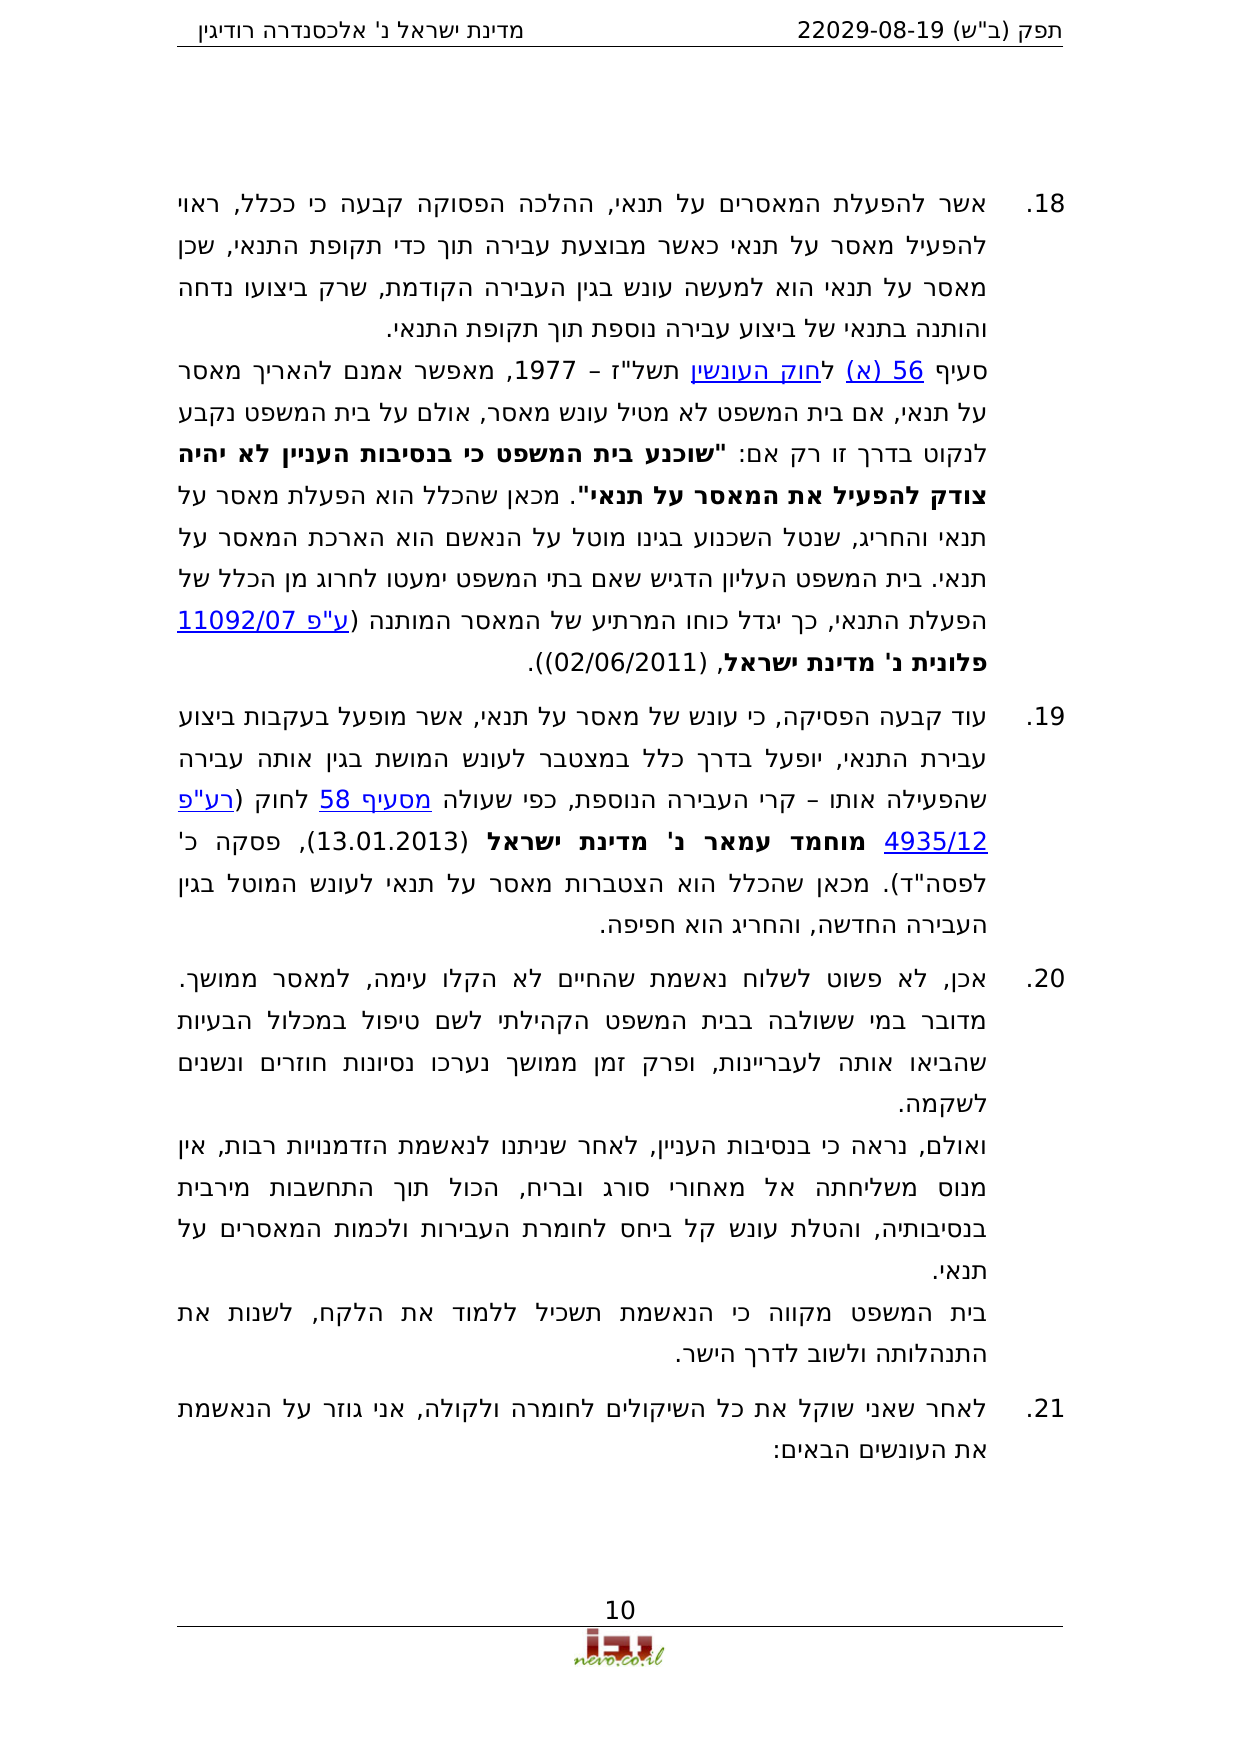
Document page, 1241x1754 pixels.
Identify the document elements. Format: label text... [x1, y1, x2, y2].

picture [574, 1628, 666, 1667]
list עוד קבעה הפסיקה, כי עונש של מאסר על תנאי, אשר מופעל בעקבות ביצוע עבירת התנאי, יופעל בדרך כלל במצטבר לעונש המושת בגין אותה עבירה שהפעילה אותו – קרי העבירה הנוספת, כפי שעולה מסעיף 58 לחוק (רע"פ 4935/12 מוחמד עמאר נ' מדינת ישראל (13.01.2013), ‏‏פסקה כ' לפסה"ד). מכאן שהכלל הוא הצטברות מאסר על תנאי לעונש המוטל בגין העבירה החדשה, והחריג הוא חפיפה. [177, 690, 1026, 940]
list לאחר שאני שוקל את כל השיקולים לחומרה ולקולה, אני גוזר על הנאשמת את העונשים הבאים: [177, 1381, 1026, 1465]
list אשר להפעלת המאסרים על תנאי, ההלכה הפסוקה קבעה כי ככלל, ראוי להפעיל מאסר על תנאי כאשר מבוצעת עבירה תוך כדי תקופת התנאי, שכן מאסר על תנאי הוא למעשה עונש בגין העבירה הקודמת, שרק ביצועו נדחה והותנה בתנאי של ביצוע עבירה נוספת תוך תקופת התנאי. סעיף 56 (א) לחוק העונשין תשל"ז – 1977, מאפשר אמנם להאריך מאסר על תנאי, אם בית המשפט לא מטיל עונש מאסר, אולם על בית המשפט נקבע לנקוט בדרך זו רק אם: "שוכנע בית המשפט כי בנסיבות העניין לא יהיה צודק להפעיל את המאסר על תנאי". מכאן שהכלל הוא הפעלת מאסר על תנאי והחריג, שנטל השכנוע בגינו מוטל על הנאשם הוא הארכת המאסר על תנאי. בית המשפט העליון הדגיש שאם בתי המשפט ימעטו לחרוג מן הכלל של הפעלת התנאי, כך יגדל כוחו המרתיע של המאסר המותנה (ע"פ 11092/07 פלונית נ' מדינת ישראל, (02/06/2011)). [177, 177, 1026, 677]
list אכן, לא פשוט לשלוח נאשמת שהחיים לא הקלו עימה, למאסר ממושך. מדובר במי ששולבה בבית המשפט הקהילתי לשם טיפול במכלול הבעיות שהביאו אותה לעבריינות, ופרק זמן ממושך נערכו נסיונות חוזרים ונשנים לשקמה. ואולם, נראה כי בנסיבות העניין, לאחר שניתנו לנאשמת הזדמנויות רבות, אין מנוס משליחתה אל מאחורי סורג ובריח, הכול תוך התחשבות מירבית בנסיבותיה, והטלת עונש קל ביחס לחומרת העבירות ולכמות המאסרים על תנאי. בית המשפט מקווה כי הנאשמת תשכיל ללמוד את הלקח, לשנות את התנהלותה ולשוב לדרך הישר. [177, 952, 1026, 1369]
